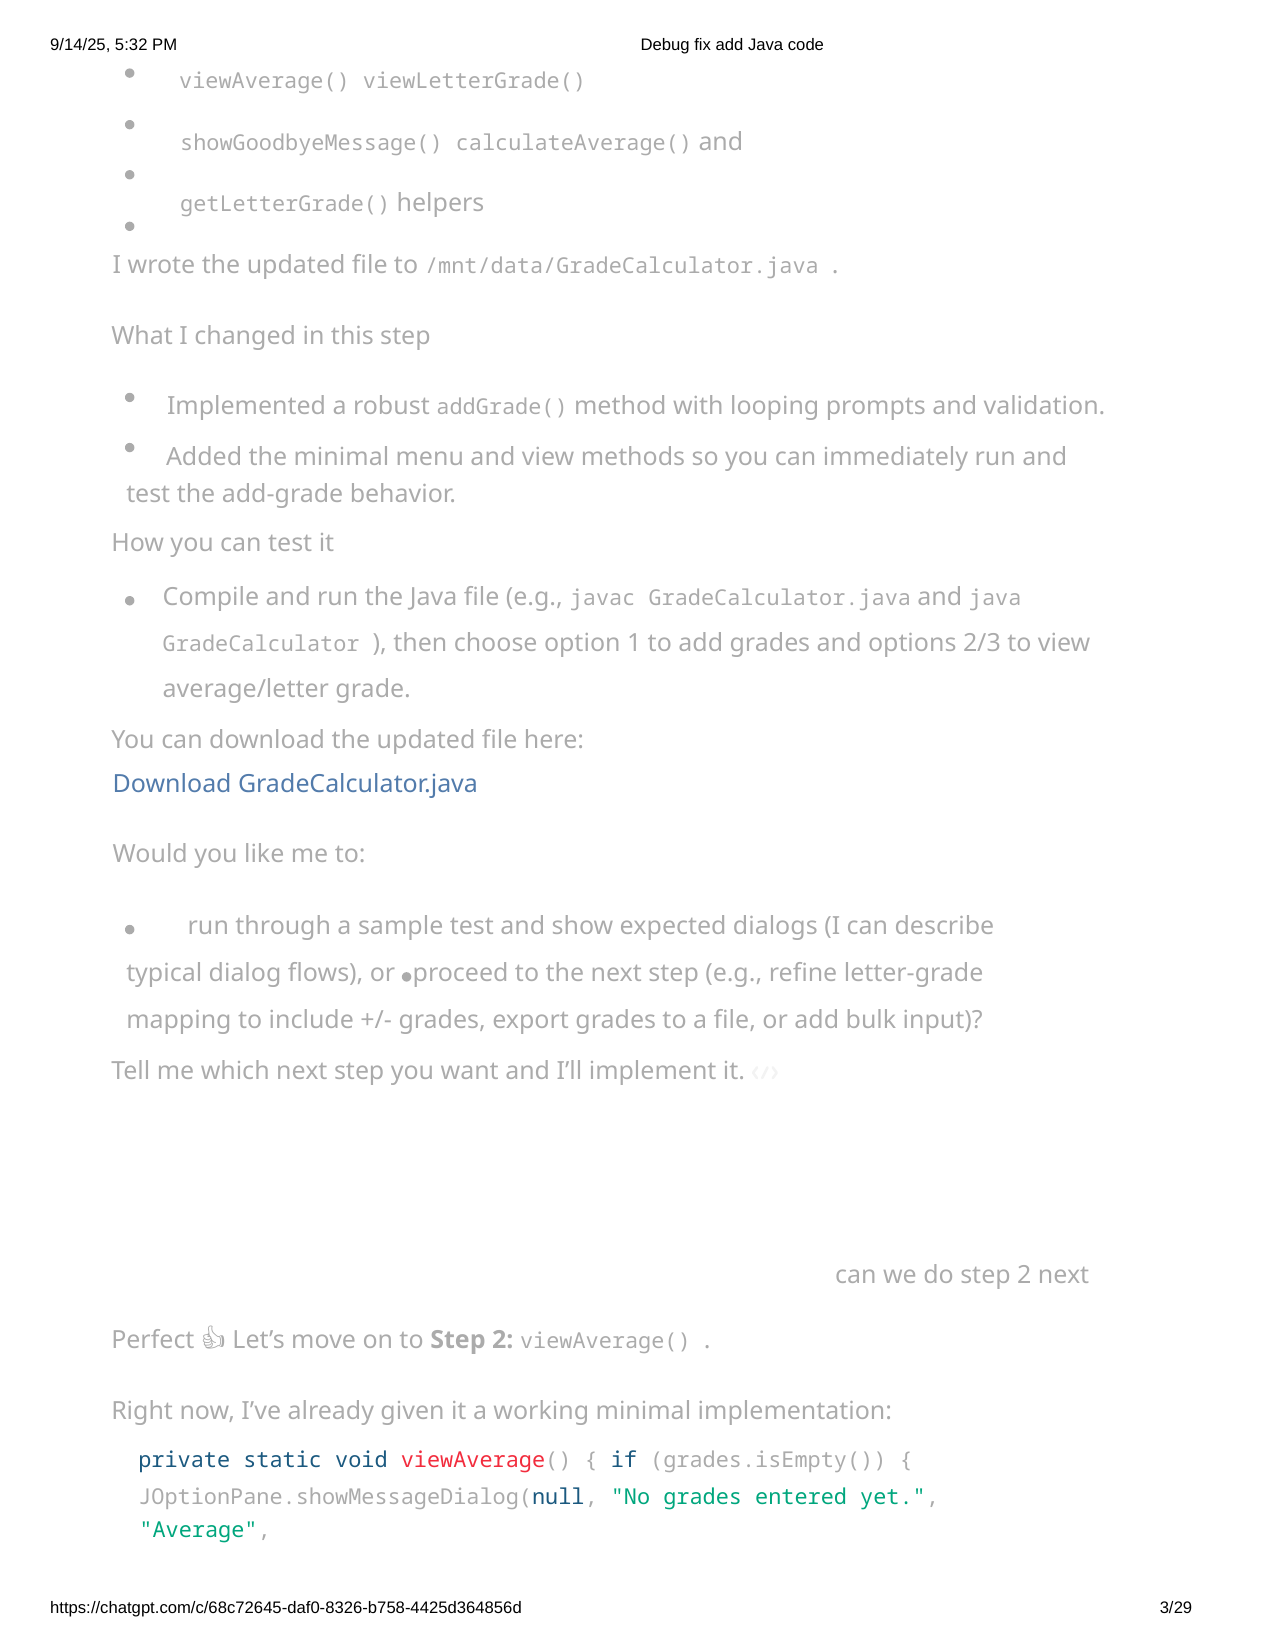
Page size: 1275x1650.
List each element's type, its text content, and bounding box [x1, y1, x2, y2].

text Perfect 👍 Let’s move on to Step 2: viewAverage() . [111, 1322, 1111, 1356]
text JOptionPane.showMessageDialog(null, "No grades entered yet.", "Average", [138, 1481, 1076, 1544]
text private static void viewAverage() { if (grades.isEmpty()) { [138, 1444, 1076, 1474]
text run through a sample test and show expected dialogs (I can describe typical dialog flows), or proceed to the next step (e.g., refine letter-grade mapping to include +/- grades, export grades to a file, or add bulk input)? [125, 908, 1074, 1036]
text What I changed in this step [111, 318, 1111, 352]
text Tell me which next step you want and I’ll implement it. [111, 1053, 1111, 1087]
text Added the minimal menu and view methods so you can immediately run and test the add-grade behavior. [125, 438, 1111, 510]
text How you can test it [111, 524, 1111, 559]
text viewAverage() viewLetterGrade() showGoodbyeMessage() calculateAverage() and getLetterGrade() helpers [138, 65, 744, 219]
text I wrote the updated file to /mnt/data/GradeCalculator.java . [112, 247, 1076, 281]
text Compile and run the Java file (e.g., javac GradeCalculator.java and java GradeCalculator ), then choose option 1 to add grades and options 2/3 to view average/letter grade. [125, 579, 1111, 705]
text can we do step 2 next [125, 1257, 1089, 1291]
text You can download the updated file here: [111, 721, 1111, 756]
text Right now, I’ve already given it a working minimal implementation: [111, 1393, 1111, 1427]
text Implemented a robust addGrade() method with looping prompts and validation. [125, 387, 1107, 421]
text Download GradeCalculator.java Would you like me to: [112, 766, 529, 870]
